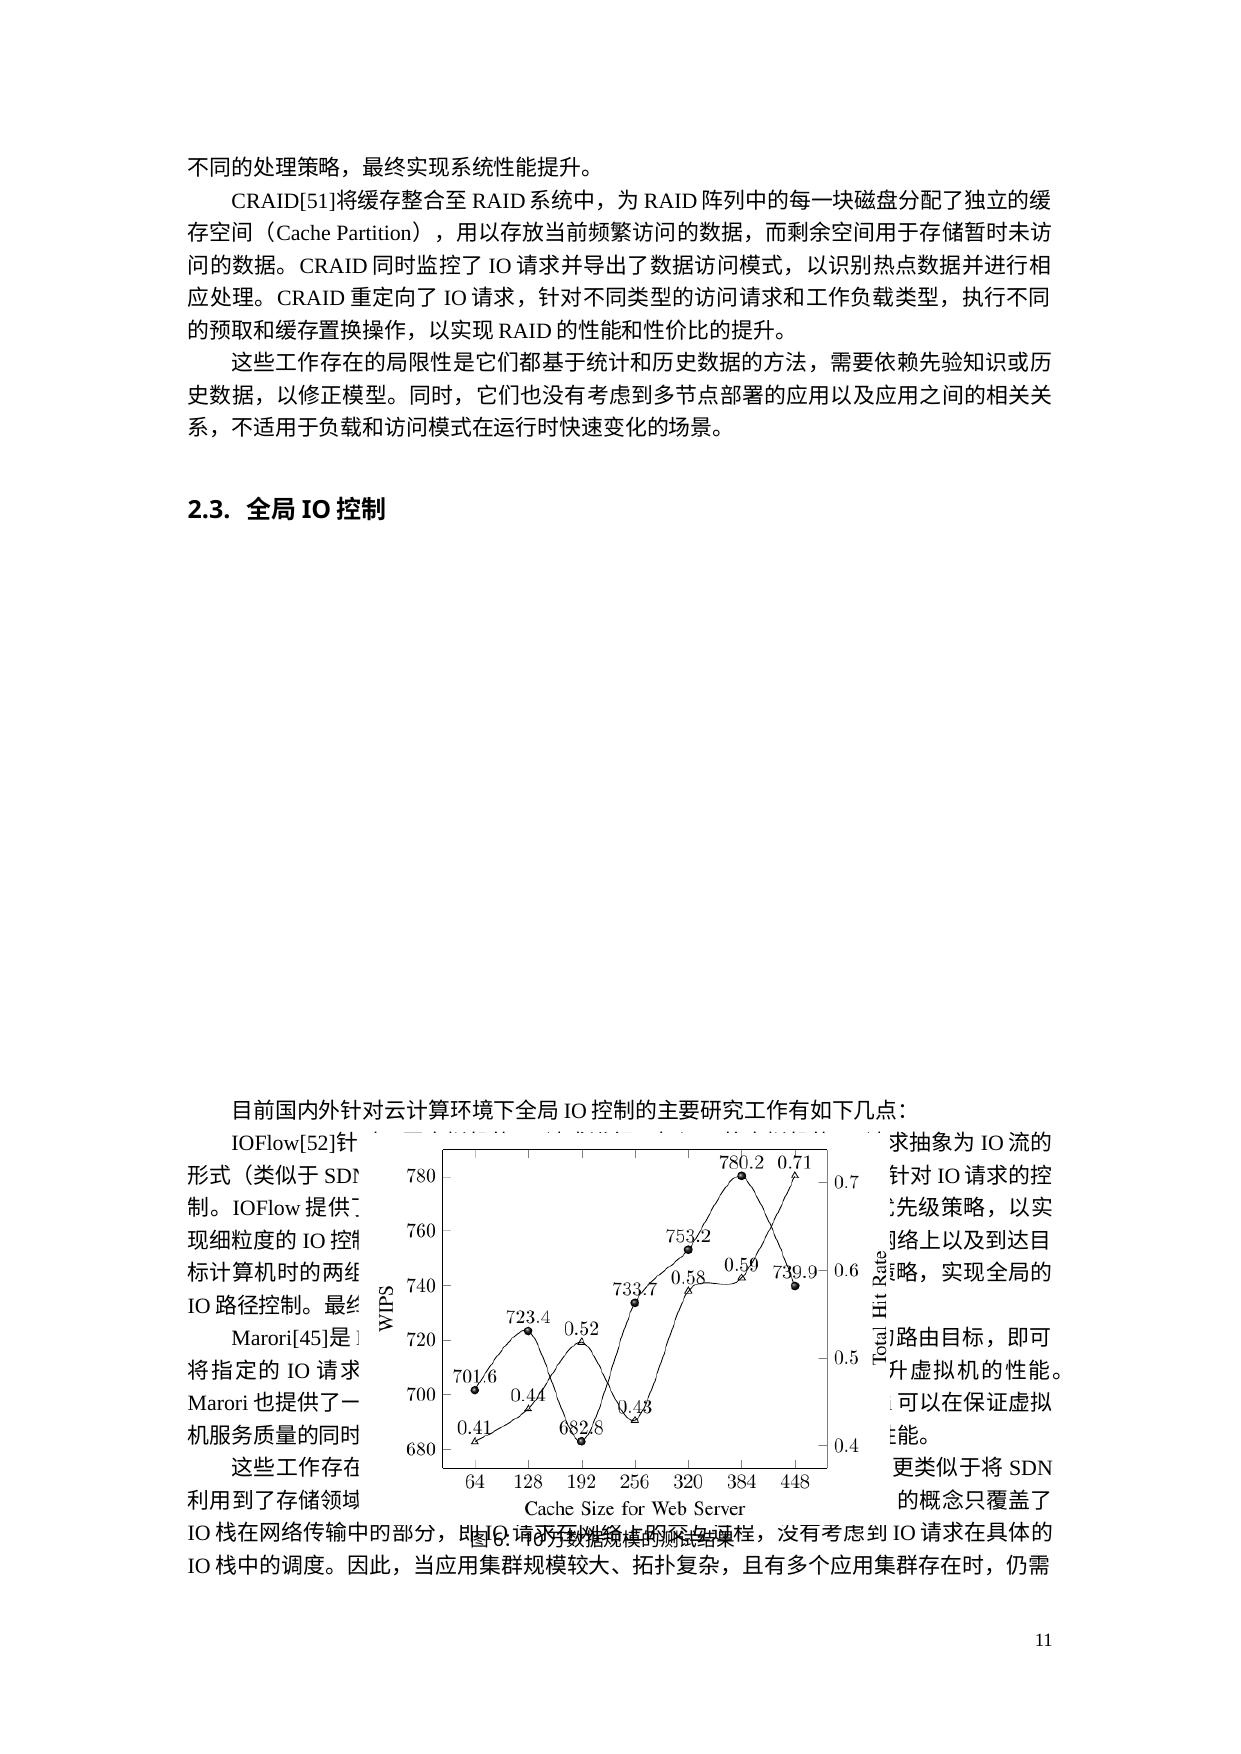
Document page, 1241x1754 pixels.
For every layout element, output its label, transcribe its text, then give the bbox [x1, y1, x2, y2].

picture [358, 1133, 890, 1525]
subtitle 全局IO控制 [187, 475, 1053, 540]
text CRAID[51]将缓存整合至RAID系统中，为RAID阵列中的每一块磁盘分配了独立的缓存空间（Cache Partition），用以存放当前频繁访问的数据，而剩余空间用于存储暂时未访问的数据。CRAID同时监控了IO请求并导出了数据访问模式，以识别热点数据并进行相应处理。CRAID重定向了IO请求，针对不同类型的访问请求和工作负载类型，执行不同的预取和缓存置换操作，以实现RAID的性能和性价比的提升。 [187, 182, 1053, 345]
text Marori[45]是IOFlow的一个扩展，它将缓存作为IOFlow中IO路径的路由目标，即可将指定的IO请求导向至缓存，从而实现全局的缓存分配和调度，提升虚拟机的性能。Marori也提供了一组缓存相关的API，允许分配并管理缓存。最终Marori可以在保证虚拟机服务质量的同时控制IO请求对缓存的使用，以提高缓存利用率并提升性能。 [890, 1320, 1053, 1450]
text IOFlow[52]针对不同虚拟机的IO请求进行了标记，将虚拟机的IO请求抽象为IO流的形式（类似于SDN中的流），之后通过控制IO流在网络上的传输以实现针对IO请求的控制。IOFlow提供了一组API，以针对特定的IO请求流设定资源控制和优先级策略，以实现细粒度的IO控制。在具体的控制方面，IOFlow拦截了IO请求发送到网络上以及到达目标计算机时的两组IO驱动（Windows的SMB），在这两个拦截点应用策略，实现全局的IO路径控制。最终IOFlow实现了虚拟机的服务质量保证。 [187, 1125, 1053, 1320]
text 这些工作存在的局限性是它们都基于统计和历史数据的方法，需要依赖先验知识或历史数据，以修正模型。同时，它们也没有考虑到多节点部署的应用以及应用之间的相关关系，不适用于负载和访问模式在运行时快速变化的场景。 [187, 345, 1053, 442]
text 目前国内外针对云计算环境下全局IO控制的主要研究工作有如下几点： [187, 572, 1053, 1125]
text Marori[45]是IOFlow的一个扩展，它将缓存作为IOFlow中IO路径的路由目标，即可将指定的IO请求导向至缓存，从而实现全局的缓存分配和调度，提升虚拟机的性能。Marori也提供了一组缓存相关的API，允许分配并管理缓存。最终Marori可以在保证虚拟机服务质量的同时控制IO请求对缓存的使用，以提高缓存利用率并提升性能。 [187, 1320, 358, 1450]
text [187, 1450, 1053, 1580]
